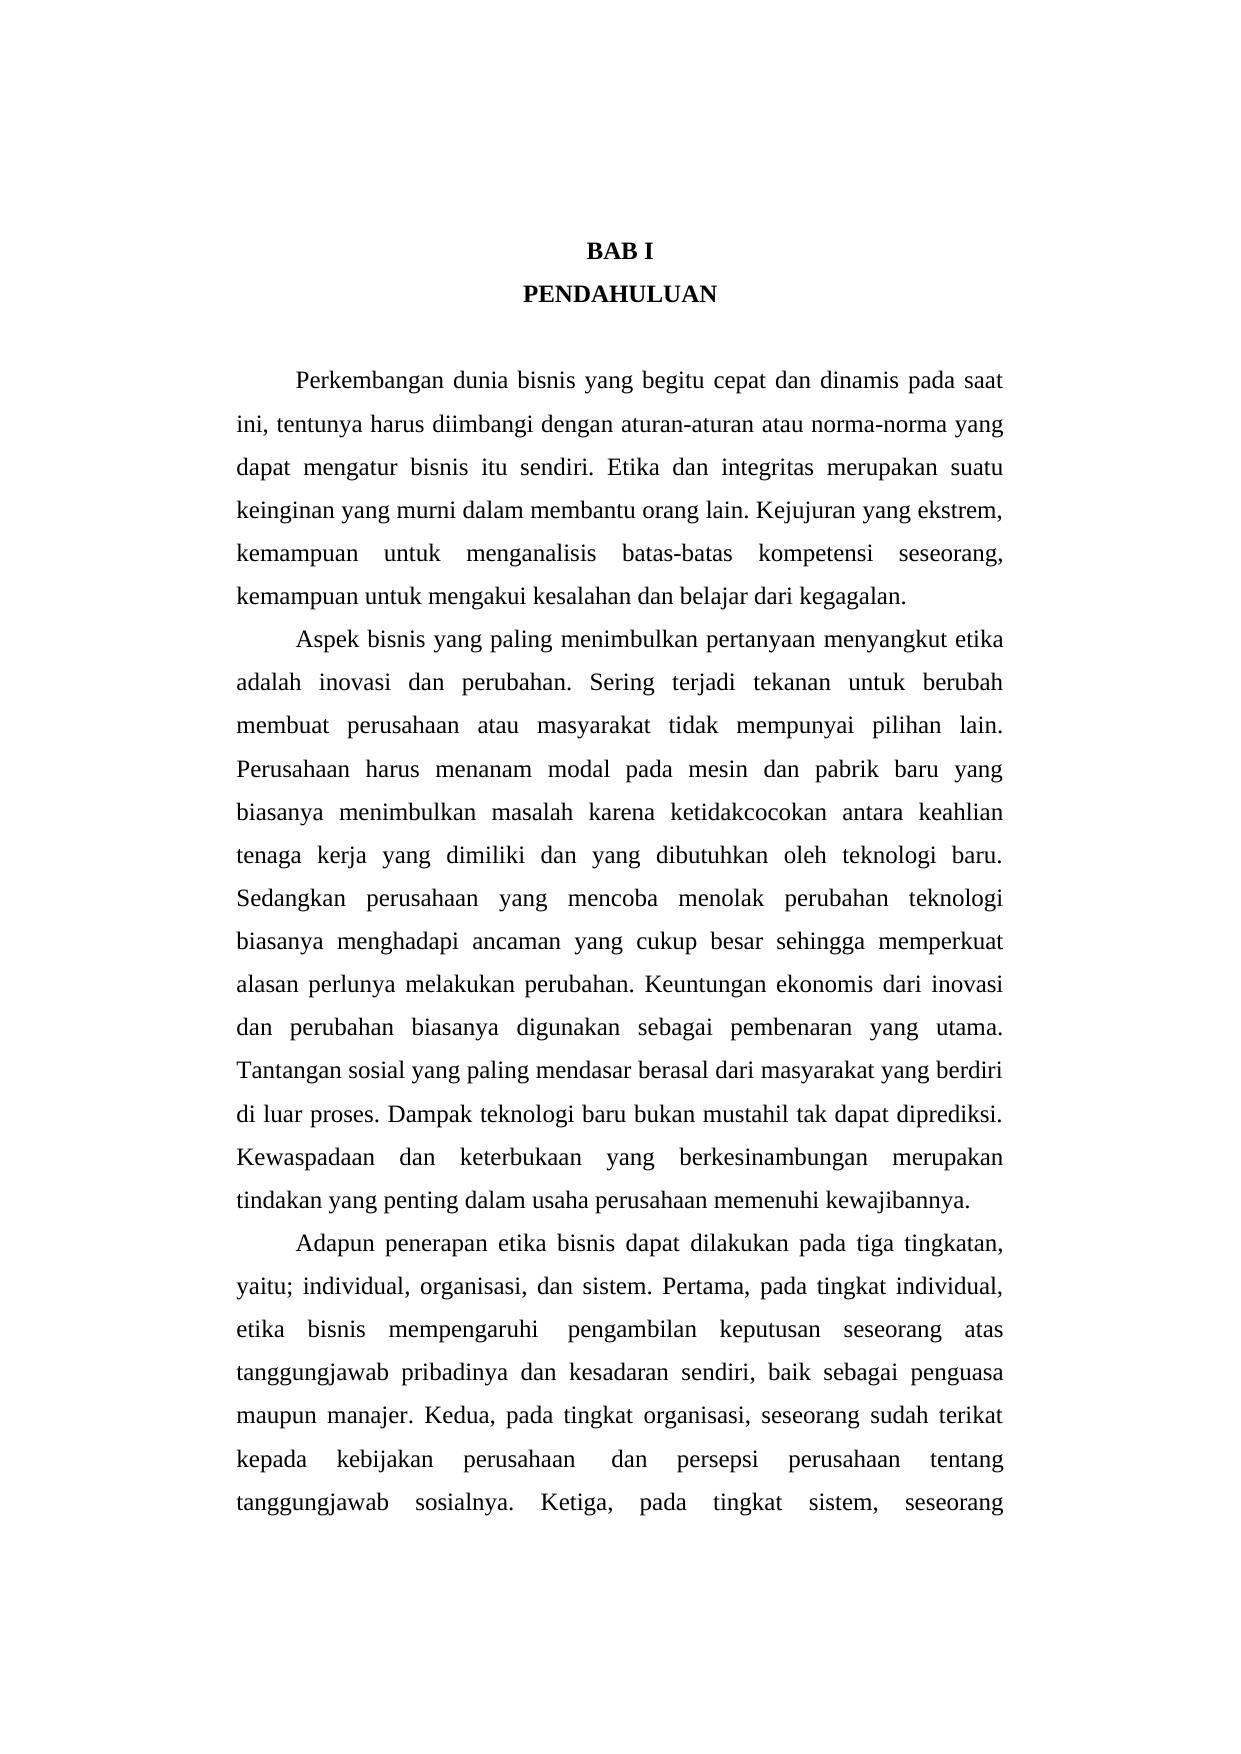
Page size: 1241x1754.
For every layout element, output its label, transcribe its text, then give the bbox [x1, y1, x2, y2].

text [236, 1228, 1004, 1516]
text PENDAHULUAN [236, 279, 1004, 308]
text Aspek bisnis yang paling menimbulkan pertanyaan menyangkut etika adalah inovasi dan perubahan. Sering terjadi tekanan untuk berubah membuat perusahaan atau masyarakat tidak mempunyai pilihan lain. Perusahaan harus menanam modal pada mesin dan pabrik baru yang biasanya menimbulkan masalah karena ketidakcocokan antara keahlian tenaga kerja yang dimiliki dan yang dibutuhkan oleh teknologi baru. Sedangkan perusahaan yang mencoba menolak perubahan teknologi biasanya menghadapi ancaman yang cukup besar sehingga memperkuat alasan perlunya melakukan perubahan. Keuntungan ekonomis dari inovasi dan perubahan biasanya digunakan sebagai pembenaran yang utama. Tantangan sosial yang paling mendasar berasal dari masyarakat yang berdiri di luar proses. Dampak teknologi baru bukan mustahil tak dapat diprediksi. Kewaspadaan dan keterbukaan yang berkesinambungan merupakan tindakan yang penting dalam usaha perusahaan memenuhi kewajibannya. [236, 624, 1004, 1214]
text BAB I [236, 236, 1004, 265]
text Perkembangan dunia bisnis yang begitu cepat dan dinamis pada saat ini, tentunya harus diimbangi dengan aturan-aturan atau norma-norma yang dapat mengatur bisnis itu sendiri. Etika dan integritas merupakan suatu keinginan yang murni dalam membantu orang lain. Kejujuran yang ekstrem, kemampuan untuk menganalisis batas-batas kompetensi seseorang, kemampuan untuk mengakui kesalahan dan belajar dari kegagalan. [236, 366, 1004, 610]
